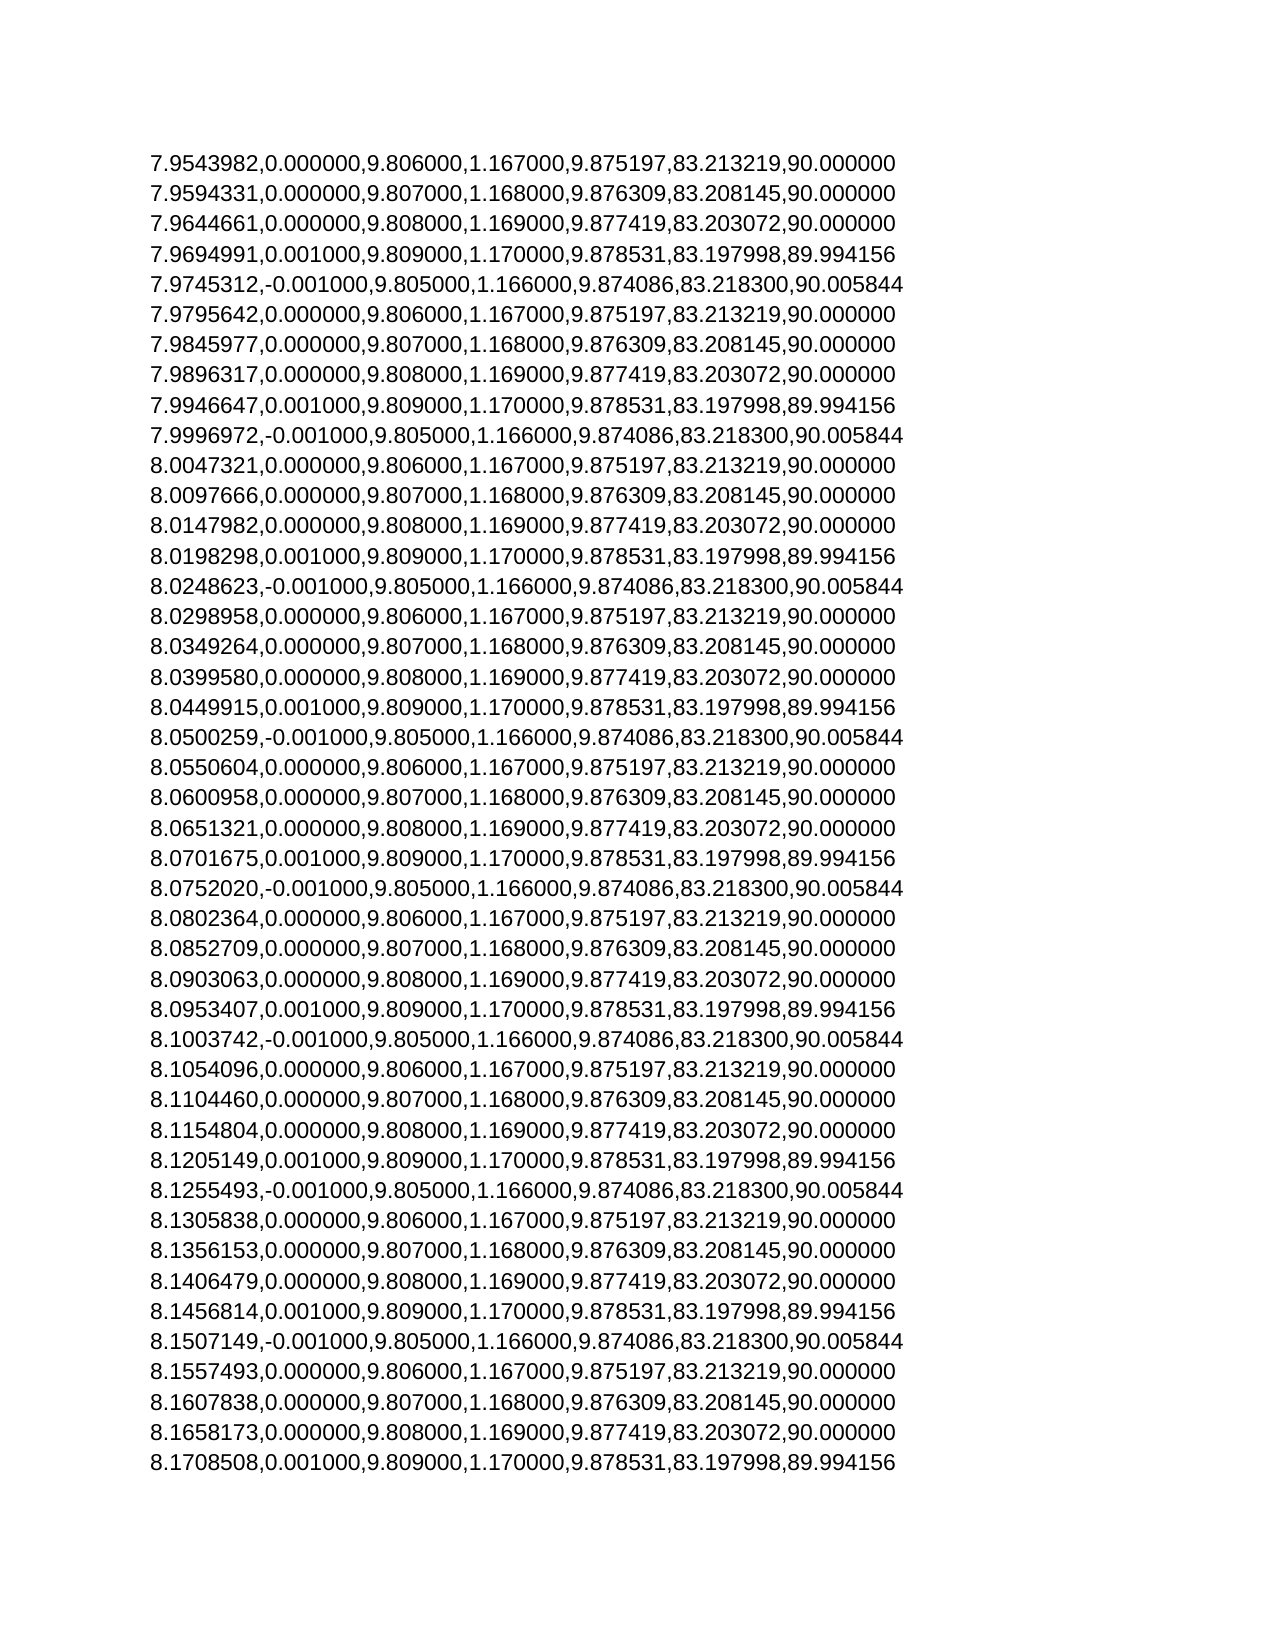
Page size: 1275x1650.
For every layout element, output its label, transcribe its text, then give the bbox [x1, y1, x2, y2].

text 8.1356153,0.000000,9.807000,1.168000,9.876309,83.208145,90.000000 [150, 1237, 1125, 1264]
text 8.0701675,0.001000,9.809000,1.170000,9.878531,83.197998,89.994156 [150, 845, 1125, 871]
text 8.1658173,0.000000,9.808000,1.169000,9.877419,83.203072,90.000000 [150, 1419, 1125, 1445]
text 8.0198298,0.001000,9.809000,1.170000,9.878531,83.197998,89.994156 [150, 543, 1125, 569]
text 8.0903063,0.000000,9.808000,1.169000,9.877419,83.203072,90.000000 [150, 966, 1125, 992]
text 8.1054096,0.000000,9.806000,1.167000,9.875197,83.213219,90.000000 [150, 1056, 1125, 1083]
text 8.0500259,-0.001000,9.805000,1.166000,9.874086,83.218300,90.005844 [150, 724, 1125, 750]
text 7.9543982,0.000000,9.806000,1.167000,9.875197,83.213219,90.000000 [150, 150, 1125, 176]
text 8.0298958,0.000000,9.806000,1.167000,9.875197,83.213219,90.000000 [150, 603, 1125, 629]
text 7.9594331,0.000000,9.807000,1.168000,9.876309,83.208145,90.000000 [150, 180, 1125, 207]
text 8.1406479,0.000000,9.808000,1.169000,9.877419,83.203072,90.000000 [150, 1268, 1125, 1294]
text 8.1003742,-0.001000,9.805000,1.166000,9.874086,83.218300,90.005844 [150, 1026, 1125, 1052]
text 8.1557493,0.000000,9.806000,1.167000,9.875197,83.213219,90.000000 [150, 1358, 1125, 1385]
text 7.9896317,0.000000,9.808000,1.169000,9.877419,83.203072,90.000000 [150, 361, 1125, 388]
text 8.0399580,0.000000,9.808000,1.169000,9.877419,83.203072,90.000000 [150, 663, 1125, 690]
text 8.0752020,-0.001000,9.805000,1.166000,9.874086,83.218300,90.005844 [150, 875, 1125, 901]
text 7.9694991,0.001000,9.809000,1.170000,9.878531,83.197998,89.994156 [150, 241, 1125, 267]
text 8.1104460,0.000000,9.807000,1.168000,9.876309,83.208145,90.000000 [150, 1086, 1125, 1113]
text 8.0953407,0.001000,9.809000,1.170000,9.878531,83.197998,89.994156 [150, 996, 1125, 1022]
text 8.0852709,0.000000,9.807000,1.168000,9.876309,83.208145,90.000000 [150, 935, 1125, 962]
text 8.0449915,0.001000,9.809000,1.170000,9.878531,83.197998,89.994156 [150, 694, 1125, 720]
text 7.9644661,0.000000,9.808000,1.169000,9.877419,83.203072,90.000000 [150, 210, 1125, 237]
text 7.9745312,-0.001000,9.805000,1.166000,9.874086,83.218300,90.005844 [150, 271, 1125, 297]
text 8.1456814,0.001000,9.809000,1.170000,9.878531,83.197998,89.994156 [150, 1298, 1125, 1324]
text 8.1507149,-0.001000,9.805000,1.166000,9.874086,83.218300,90.005844 [150, 1328, 1125, 1354]
text 8.0349264,0.000000,9.807000,1.168000,9.876309,83.208145,90.000000 [150, 633, 1125, 660]
text 8.1154804,0.000000,9.808000,1.169000,9.877419,83.203072,90.000000 [150, 1117, 1125, 1143]
text 7.9996972,-0.001000,9.805000,1.166000,9.874086,83.218300,90.005844 [150, 422, 1125, 448]
text 8.1607838,0.000000,9.807000,1.168000,9.876309,83.208145,90.000000 [150, 1388, 1125, 1415]
text 8.0651321,0.000000,9.808000,1.169000,9.877419,83.203072,90.000000 [150, 814, 1125, 841]
text 8.0097666,0.000000,9.807000,1.168000,9.876309,83.208145,90.000000 [150, 482, 1125, 509]
text 8.1255493,-0.001000,9.805000,1.166000,9.874086,83.218300,90.005844 [150, 1177, 1125, 1203]
text 8.0802364,0.000000,9.806000,1.167000,9.875197,83.213219,90.000000 [150, 905, 1125, 932]
text 8.1205149,0.001000,9.809000,1.170000,9.878531,83.197998,89.994156 [150, 1147, 1125, 1173]
text 8.0248623,-0.001000,9.805000,1.166000,9.874086,83.218300,90.005844 [150, 573, 1125, 599]
text 8.1305838,0.000000,9.806000,1.167000,9.875197,83.213219,90.000000 [150, 1207, 1125, 1234]
text 8.0047321,0.000000,9.806000,1.167000,9.875197,83.213219,90.000000 [150, 452, 1125, 478]
text 7.9795642,0.000000,9.806000,1.167000,9.875197,83.213219,90.000000 [150, 301, 1125, 327]
text 8.0600958,0.000000,9.807000,1.168000,9.876309,83.208145,90.000000 [150, 784, 1125, 811]
text 7.9946647,0.001000,9.809000,1.170000,9.878531,83.197998,89.994156 [150, 392, 1125, 418]
text 8.0147982,0.000000,9.808000,1.169000,9.877419,83.203072,90.000000 [150, 512, 1125, 539]
text 7.9845977,0.000000,9.807000,1.168000,9.876309,83.208145,90.000000 [150, 331, 1125, 358]
text 8.1708508,0.001000,9.809000,1.170000,9.878531,83.197998,89.994156 [150, 1449, 1125, 1475]
text 8.0550604,0.000000,9.806000,1.167000,9.875197,83.213219,90.000000 [150, 754, 1125, 781]
